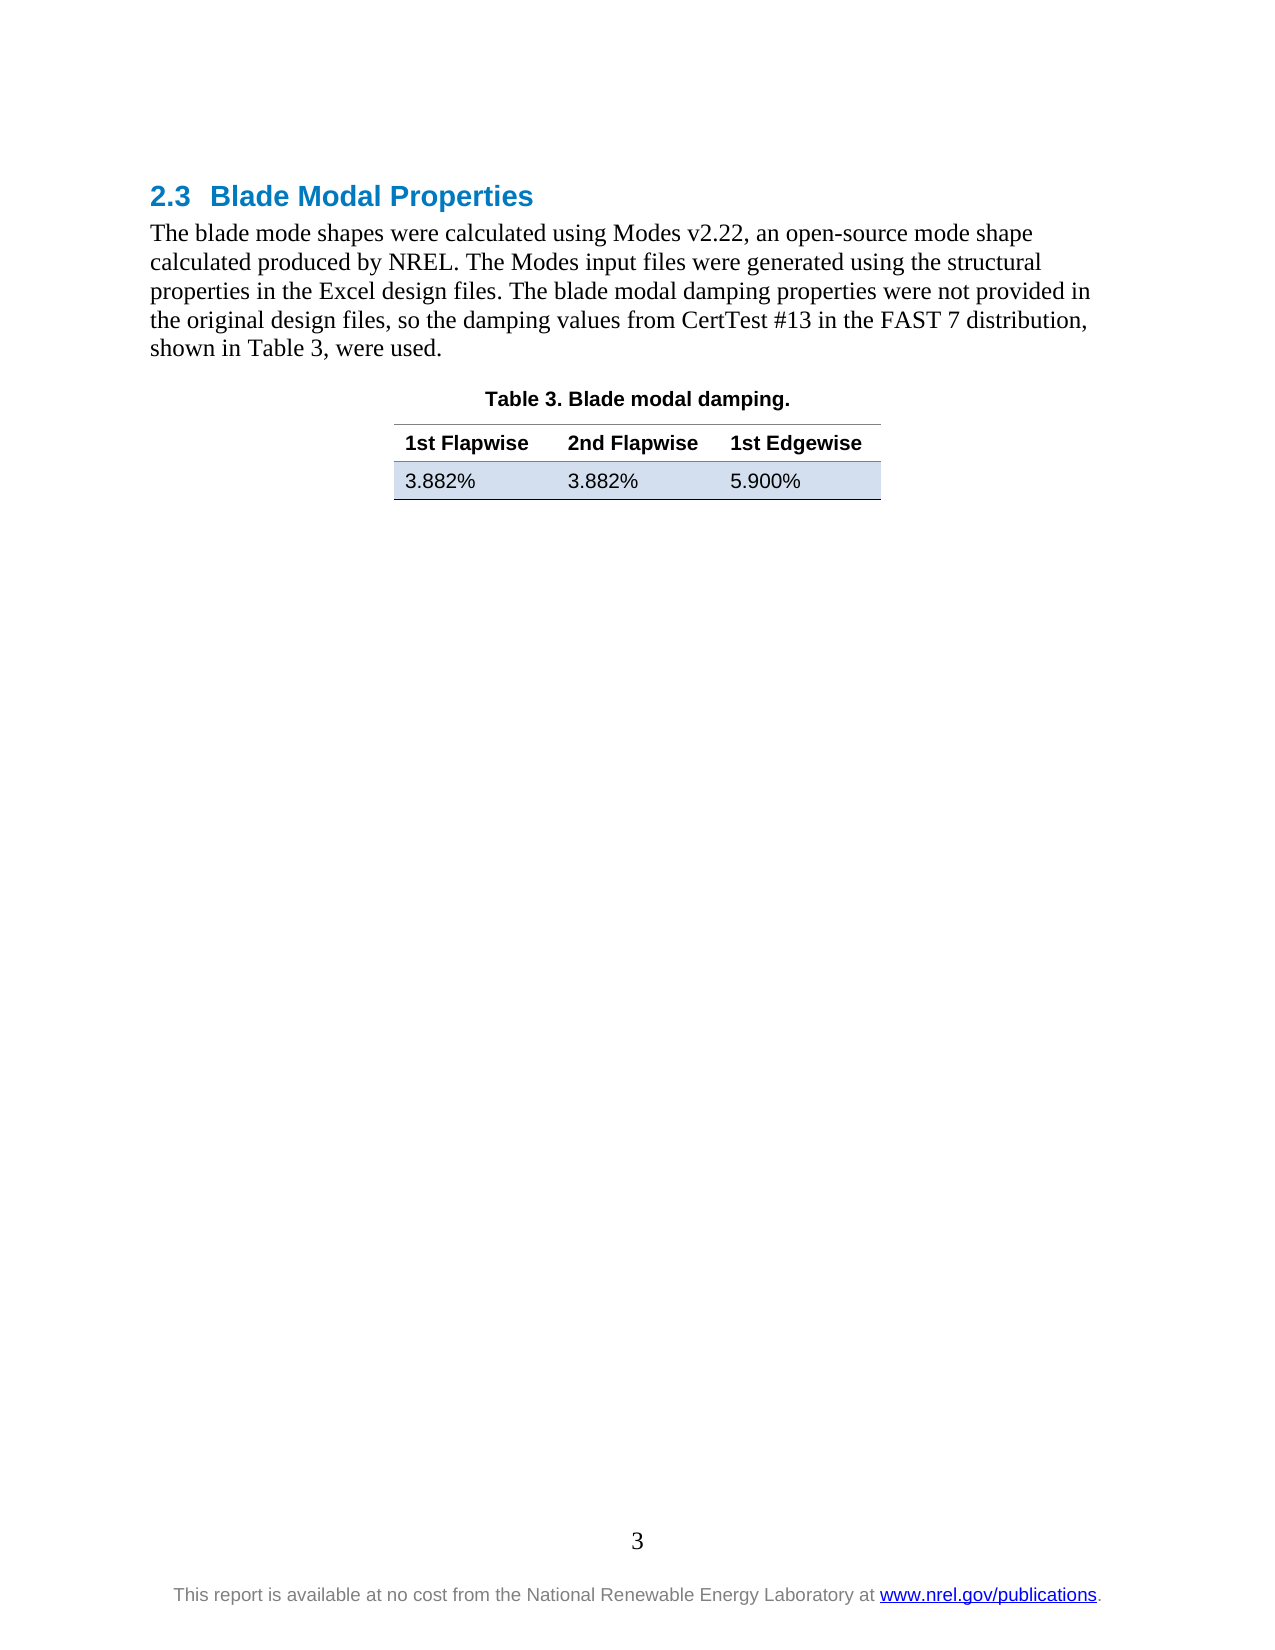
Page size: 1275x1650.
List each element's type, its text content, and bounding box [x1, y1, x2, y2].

text The blade mode shapes were calculated using Modes v2.22, an open-source mode shape calculated produced by NREL. The Modes input files were generated using the structural properties in the Excel design files. The blade modal damping properties were not provided in the original design files, so the damping values from CertTest #13 in the FAST 7 distribution, shown in Table 3, were used. [150, 218, 1125, 362]
table_cell 3.882% [394, 462, 556, 499]
table_header 1st Edgewise [719, 425, 881, 461]
text Blade Modal Properties [150, 179, 1125, 212]
text Table 3. Blade modal damping. [150, 387, 1125, 411]
table_cell 3.882% [556, 462, 719, 499]
table_header 1st Flapwise [394, 425, 556, 461]
table_header 2nd Flapwise [556, 425, 719, 461]
table_cell 5.900% [719, 462, 881, 499]
